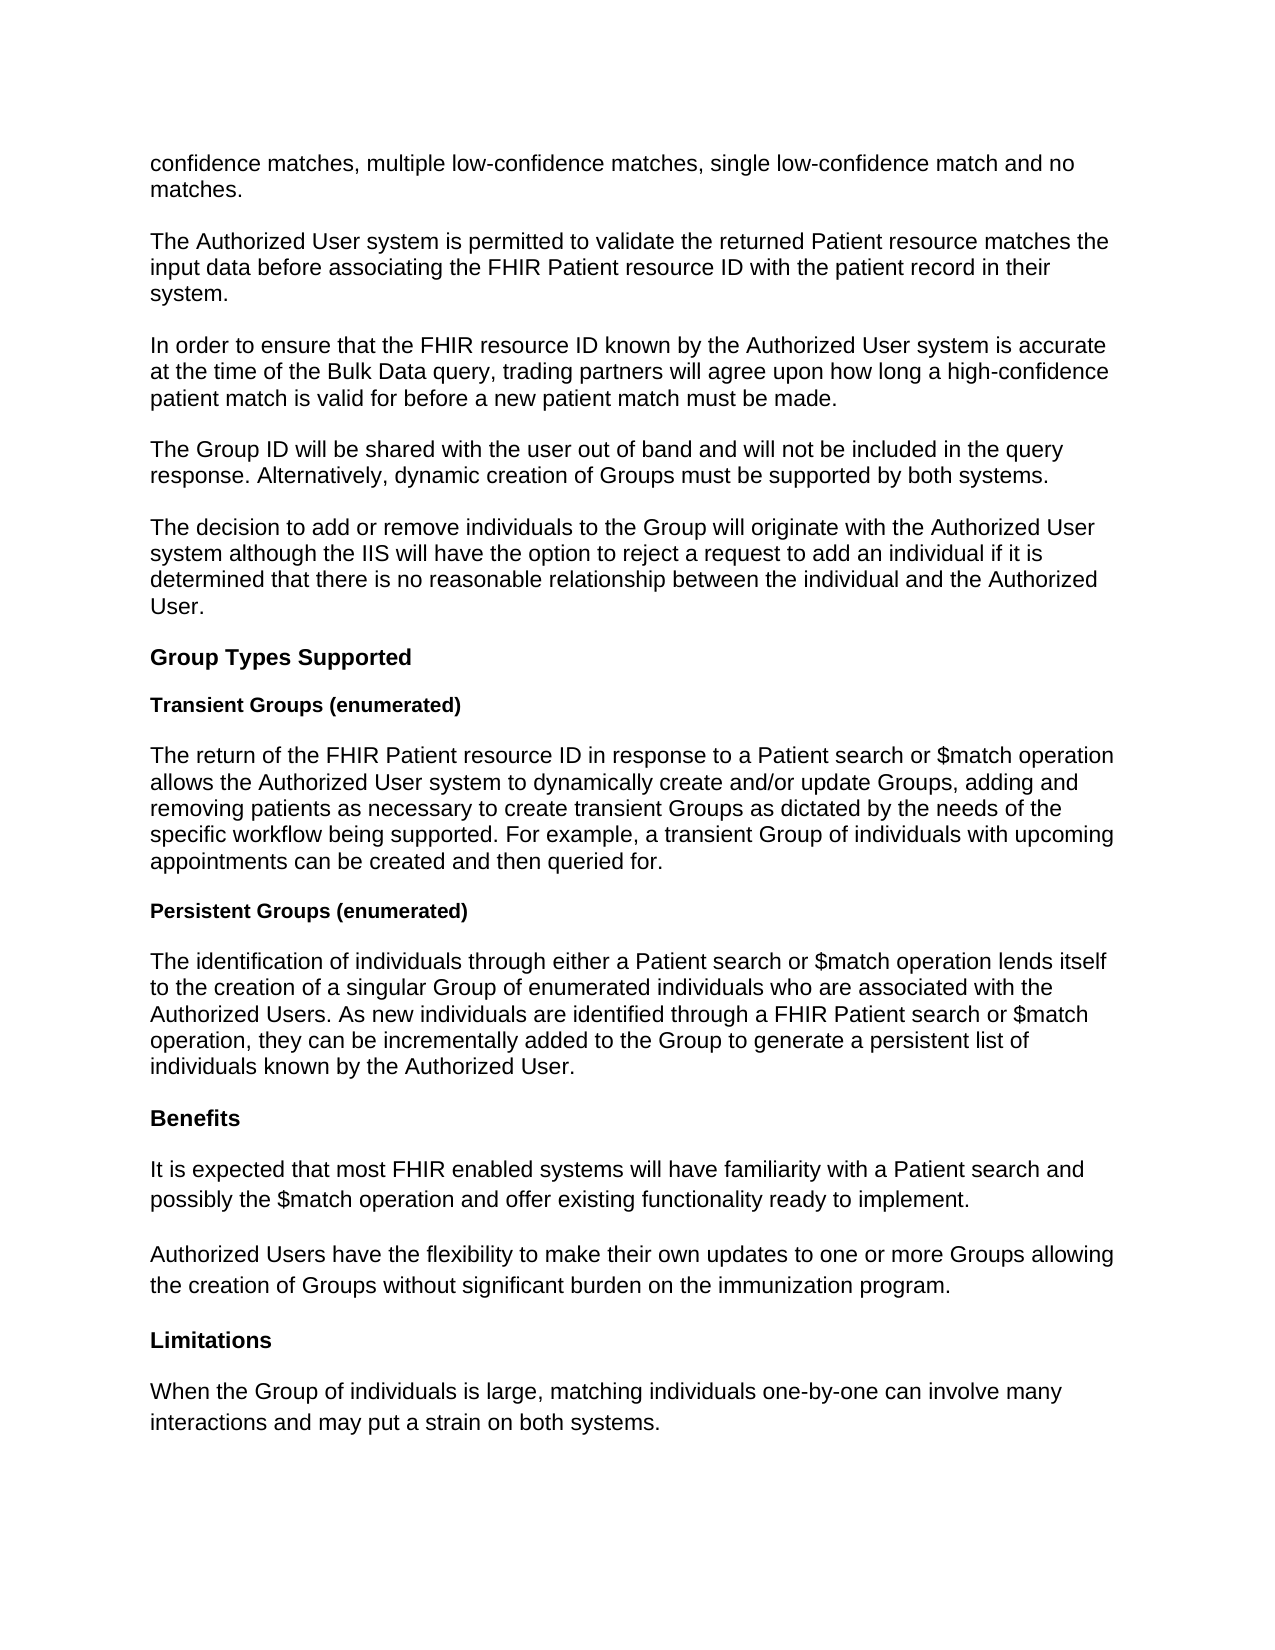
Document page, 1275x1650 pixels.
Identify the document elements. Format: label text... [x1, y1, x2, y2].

text The return of the FHIR Patient resource ID in response to a Patient search or $match operation allows the Authorized User system to dynamically create and/or update Groups, adding and removing patients as necessary to create transient Groups as dictated by the needs of the specific workflow being supported. For example, a transient Group of individuals with upcoming appointments can be created and then queried for. [150, 742, 1125, 874]
text The Authorized User system is permitted to validate the returned Patient resource matches the input data before associating the FHIR Patient resource ID with the patient record in their system. [150, 228, 1125, 307]
subtitle Group Types Supported [150, 644, 1125, 670]
subtitle Benefits [150, 1105, 1125, 1131]
text In order to ensure that the FHIR resource ID known by the Authorized User system is accurate at the time of the Bulk Data query, trading partners will agree upon how long a high-confidence patient match is valid for before a new patient match must be made. [150, 332, 1125, 411]
text The Group ID will be shared with the user out of band and will not be included in the query response. Alternatively, dynamic creation of Groups must be supported by both systems. [150, 436, 1125, 488]
text Authorized Users have the flexibility to make their own updates to one or more Groups allowing the creation of Groups without significant burden on the immunization program. [150, 1241, 1125, 1298]
text The decision to add or remove individuals to the Group will originate with the Authorized User system although the IIS will have the option to reject a request to add an individual if it is determined that there is no reasonable relationship between the individual and the Authorized User. [150, 513, 1125, 619]
subtitle Limitations [150, 1327, 1125, 1353]
subtitle Transient Groups (enumerated) [150, 693, 1125, 717]
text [150, 150, 1125, 203]
text The identification of individuals through either a Patient search or $match operation lends itself to the creation of a singular Group of enumerated individuals who are associated with the Authorized Users. As new individuals are identified through a FHIR Patient search or $match operation, they can be incrementally added to the Group to generate a persistent list of individuals known by the Authorized User. [150, 948, 1125, 1080]
text It is expected that most FHIR enabled systems will have familiarity with a Patient search and possibly the $match operation and offer existing functionality ready to implement. [150, 1156, 1125, 1213]
text When the Group of individuals is large, matching individuals one-by-one can involve many interactions and may put a strain on both systems. [150, 1378, 1125, 1435]
subtitle Persistent Groups (enumerated) [150, 899, 1125, 923]
